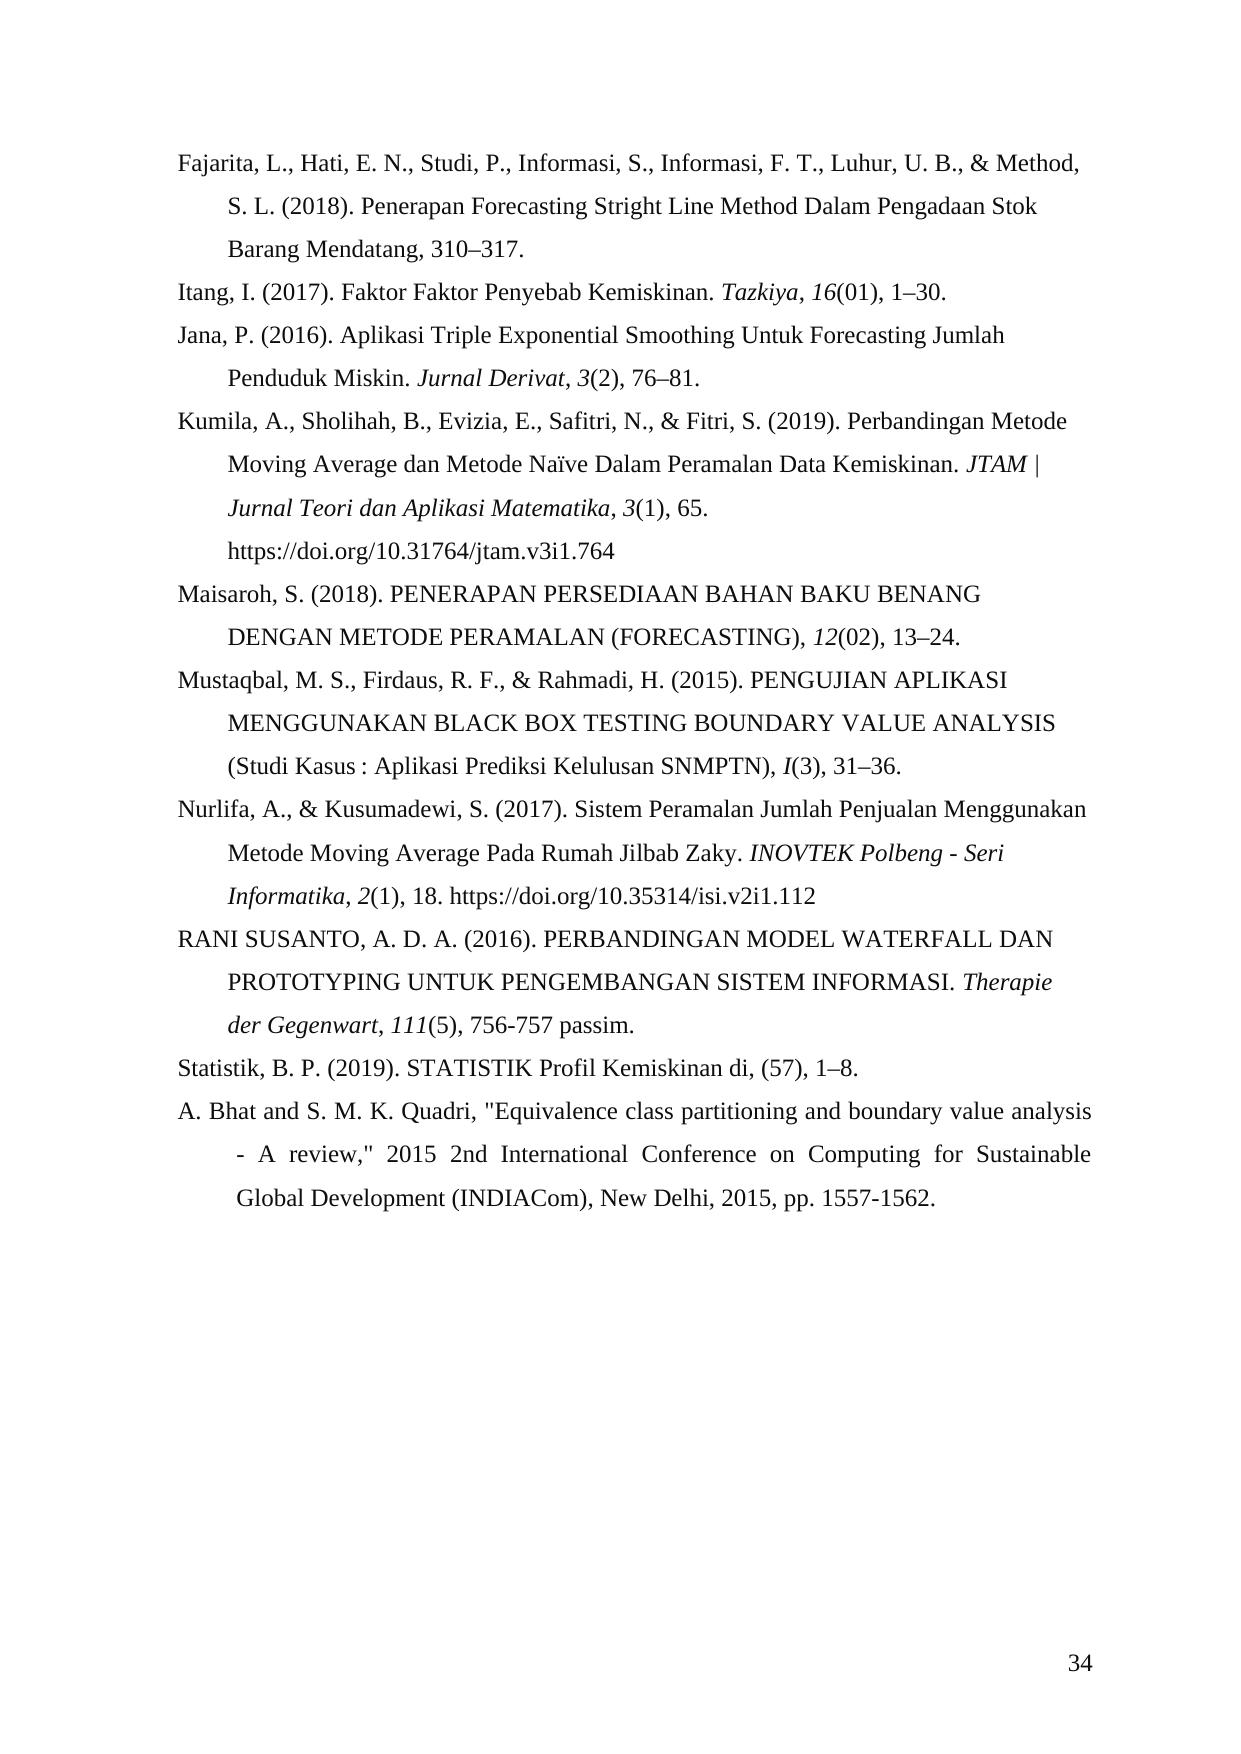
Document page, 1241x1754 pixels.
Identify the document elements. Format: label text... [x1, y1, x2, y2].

text Nurlifa, A., & Kusumadewi, S. (2017). Sistem Peramalan Jumlah Penjualan Menggunakan Metode Moving Average Pada Rumah Jilbab Zaky. INOVTEK Polbeng - Seri Informatika, 2(1), 18. https://doi.org/10.35314/isi.v2i1.112 [177, 794, 1092, 909]
text A. Bhat and S. M. K. Quadri, "Equivalence class partitioning and boundary value analysis - A review," 2015 2nd International Conference on Computing for Sustainable Global Development (INDIACom), New Delhi, 2015, pp. 1557-1562. [177, 1096, 1092, 1211]
text RANI SUSANTO, A. D. A. (2016). PERBANDINGAN MODEL WATERFALL DAN PROTOTYPING UNTUK PENGEMBANGAN SISTEM INFORMASI. Therapie der Gegenwart, 111(5), 756-757 passim. [177, 924, 1092, 1039]
text Mustaqbal, M. S., Firdaus, R. F., & Rahmadi, H. (2015). PENGUJIAN APLIKASI MENGGUNAKAN BLACK BOX TESTING BOUNDARY VALUE ANALYSIS (Studi Kasus : Aplikasi Prediksi Kelulusan SNMPTN), I(3), 31–36. [177, 665, 1092, 780]
text Maisaroh, S. (2018). PENERAPAN PERSEDIAAN BAHAN BAKU BENANG DENGAN METODE PERAMALAN (FORECASTING), 12(02), 13–24. [177, 579, 1092, 651]
text Itang, I. (2017). Faktor Faktor Penyebab Kemiskinan. Tazkiya, 16(01), 1–30. [177, 277, 1092, 306]
text Fajarita, L., Hati, E. N., Studi, P., Informasi, S., Informasi, F. T., Luhur, U. B., & Method, S. L. (2018). Penerapan Forecasting Stright Line Method Dalam Pengadaan Stok Barang Mendatang, 310–317. [177, 148, 1092, 263]
text Jana, P. (2016). Aplikasi Triple Exponential Smoothing Untuk Forecasting Jumlah Penduduk Miskin. Jurnal Derivat, 3(2), 76–81. [177, 320, 1092, 392]
text Statistik, B. P. (2019). STATISTIK Profil Kemiskinan di, (57), 1–8. [177, 1053, 1092, 1082]
text Kumila, A., Sholihah, B., Evizia, E., Safitri, N., & Fitri, S. (2019). Perbandingan Metode Moving Average dan Metode Naïve Dalam Peramalan Data Kemiskinan. JTAM | Jurnal Teori dan Aplikasi Matematika, 3(1), 65. https://doi.org/10.31764/jtam.v3i1.764 [177, 406, 1092, 564]
